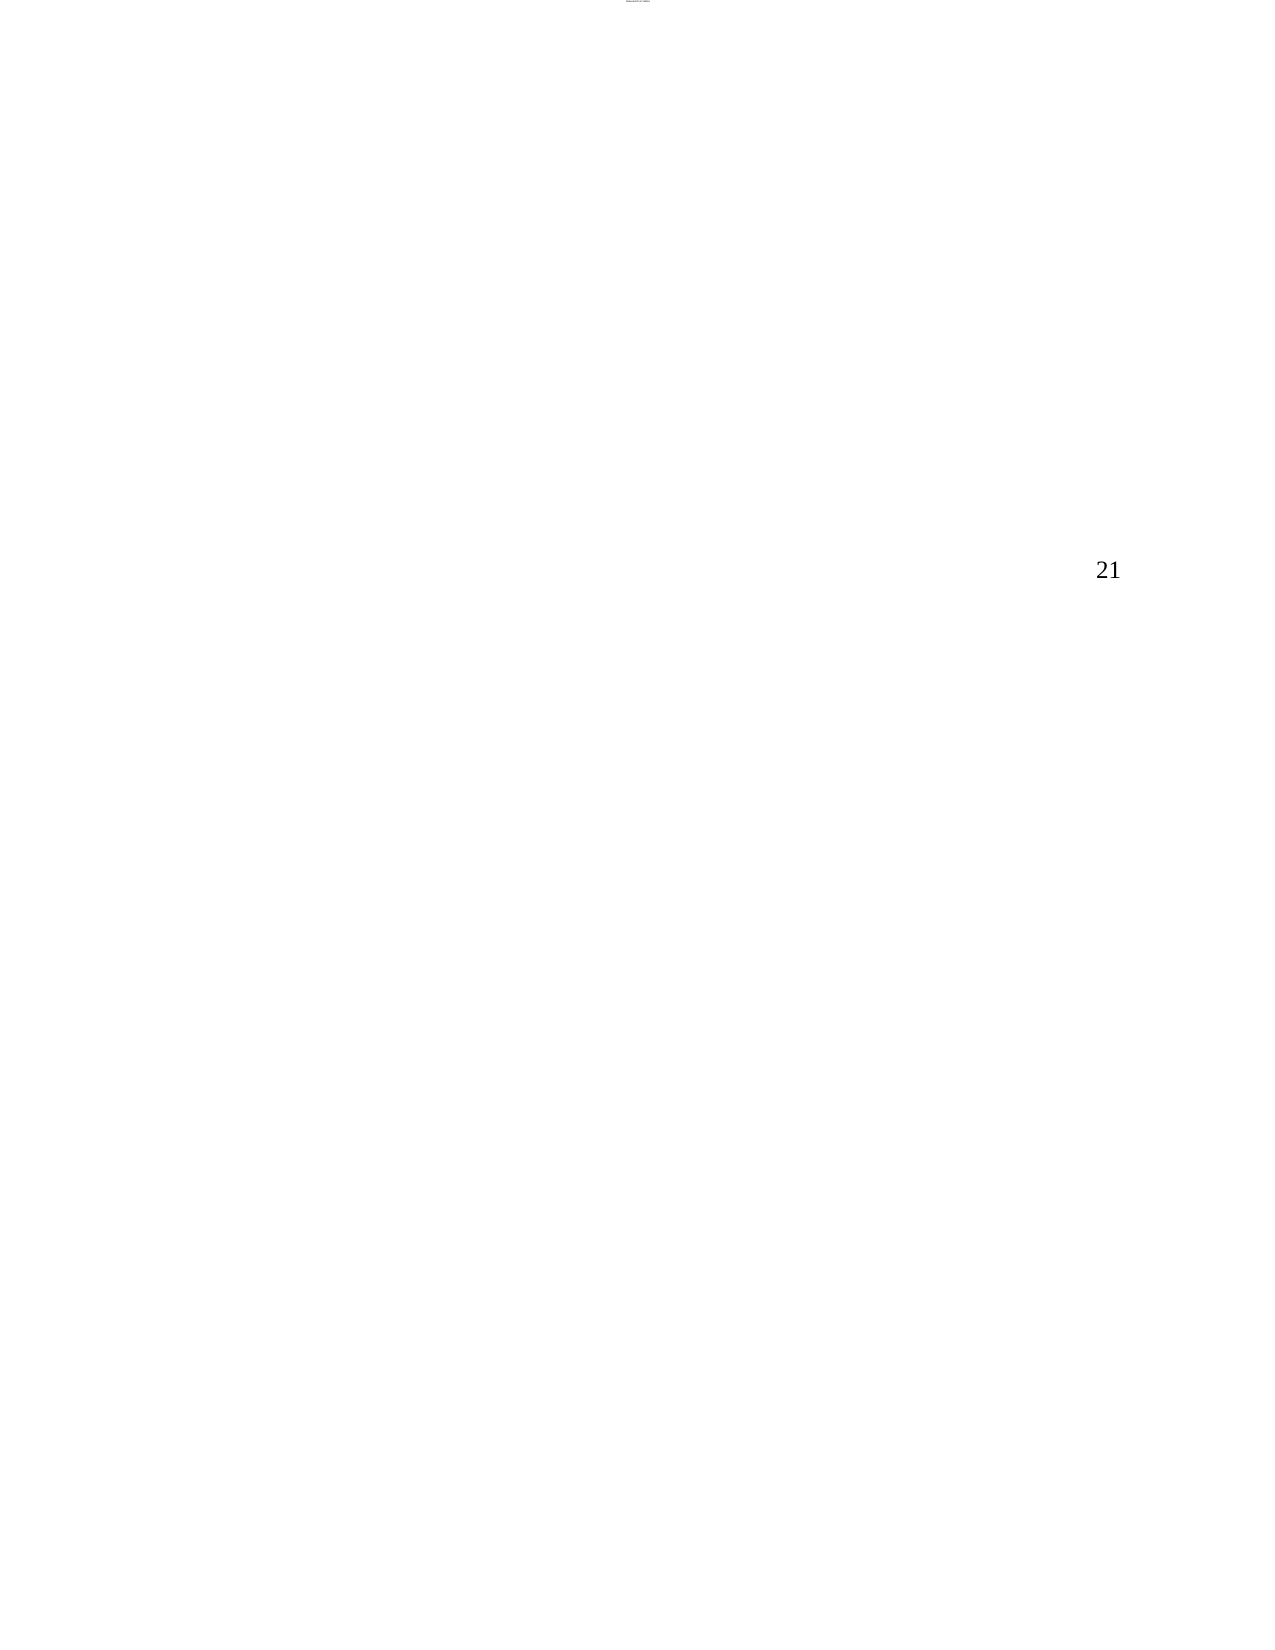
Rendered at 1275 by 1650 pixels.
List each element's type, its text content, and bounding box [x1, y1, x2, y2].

text 21 [102, 555, 1121, 584]
